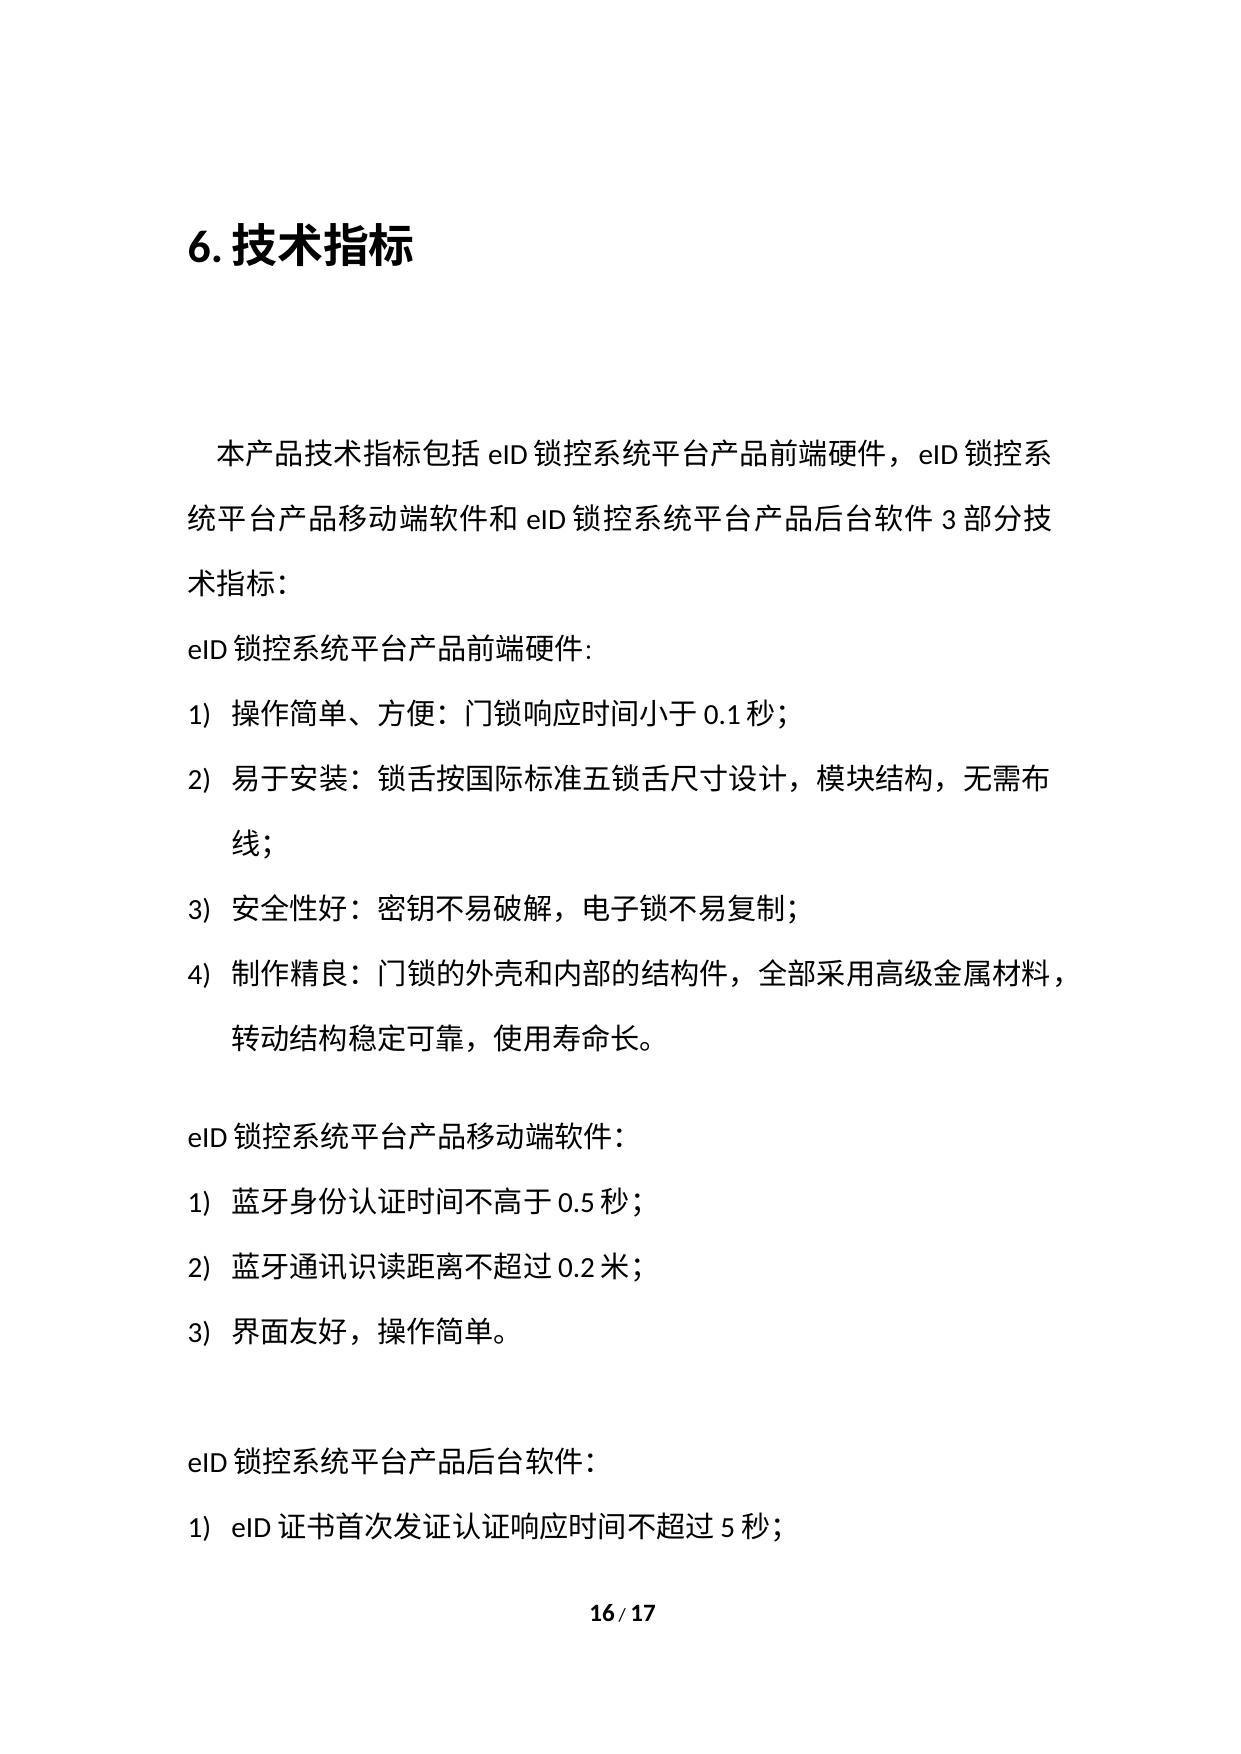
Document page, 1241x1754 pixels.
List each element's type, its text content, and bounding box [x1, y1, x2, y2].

list 易于安装：锁舌按国际标准五锁舌尺寸设计，模块结构，无需布线； [187, 744, 1053, 874]
text eID锁控系统平台产品前端硬件： [187, 614, 1053, 679]
text eID锁控系统平台产品移动端软件： [187, 1102, 1053, 1167]
text eID锁控系统平台产品后台软件： [187, 1427, 1053, 1492]
list 界面友好，操作简单。 [187, 1297, 1053, 1362]
subtitle 技术指标 [187, 194, 1053, 291]
list 安全性好：密钥不易破解，电子锁不易复制； [187, 874, 1053, 939]
list eID证书首次发证认证响应时间不超过5秒； [187, 1492, 1053, 1557]
text 本产品技术指标包括eID锁控系统平台产品前端硬件，eID锁控系统平台产品移动端软件和eID锁控系统平台产品后台软件3部分技术指标： [187, 419, 1053, 614]
list 制作精良：门锁的外壳和内部的结构件，全部采用高级金属材料，转动结构稳定可靠，使用寿命长。 [187, 939, 1053, 1069]
list 蓝牙通讯识读距离不超过0.2米； [187, 1232, 1053, 1297]
list 蓝牙身份认证时间不高于0.5秒； [187, 1167, 1053, 1232]
list 操作简单、方便：门锁响应时间小于0.1秒； [187, 679, 1053, 744]
